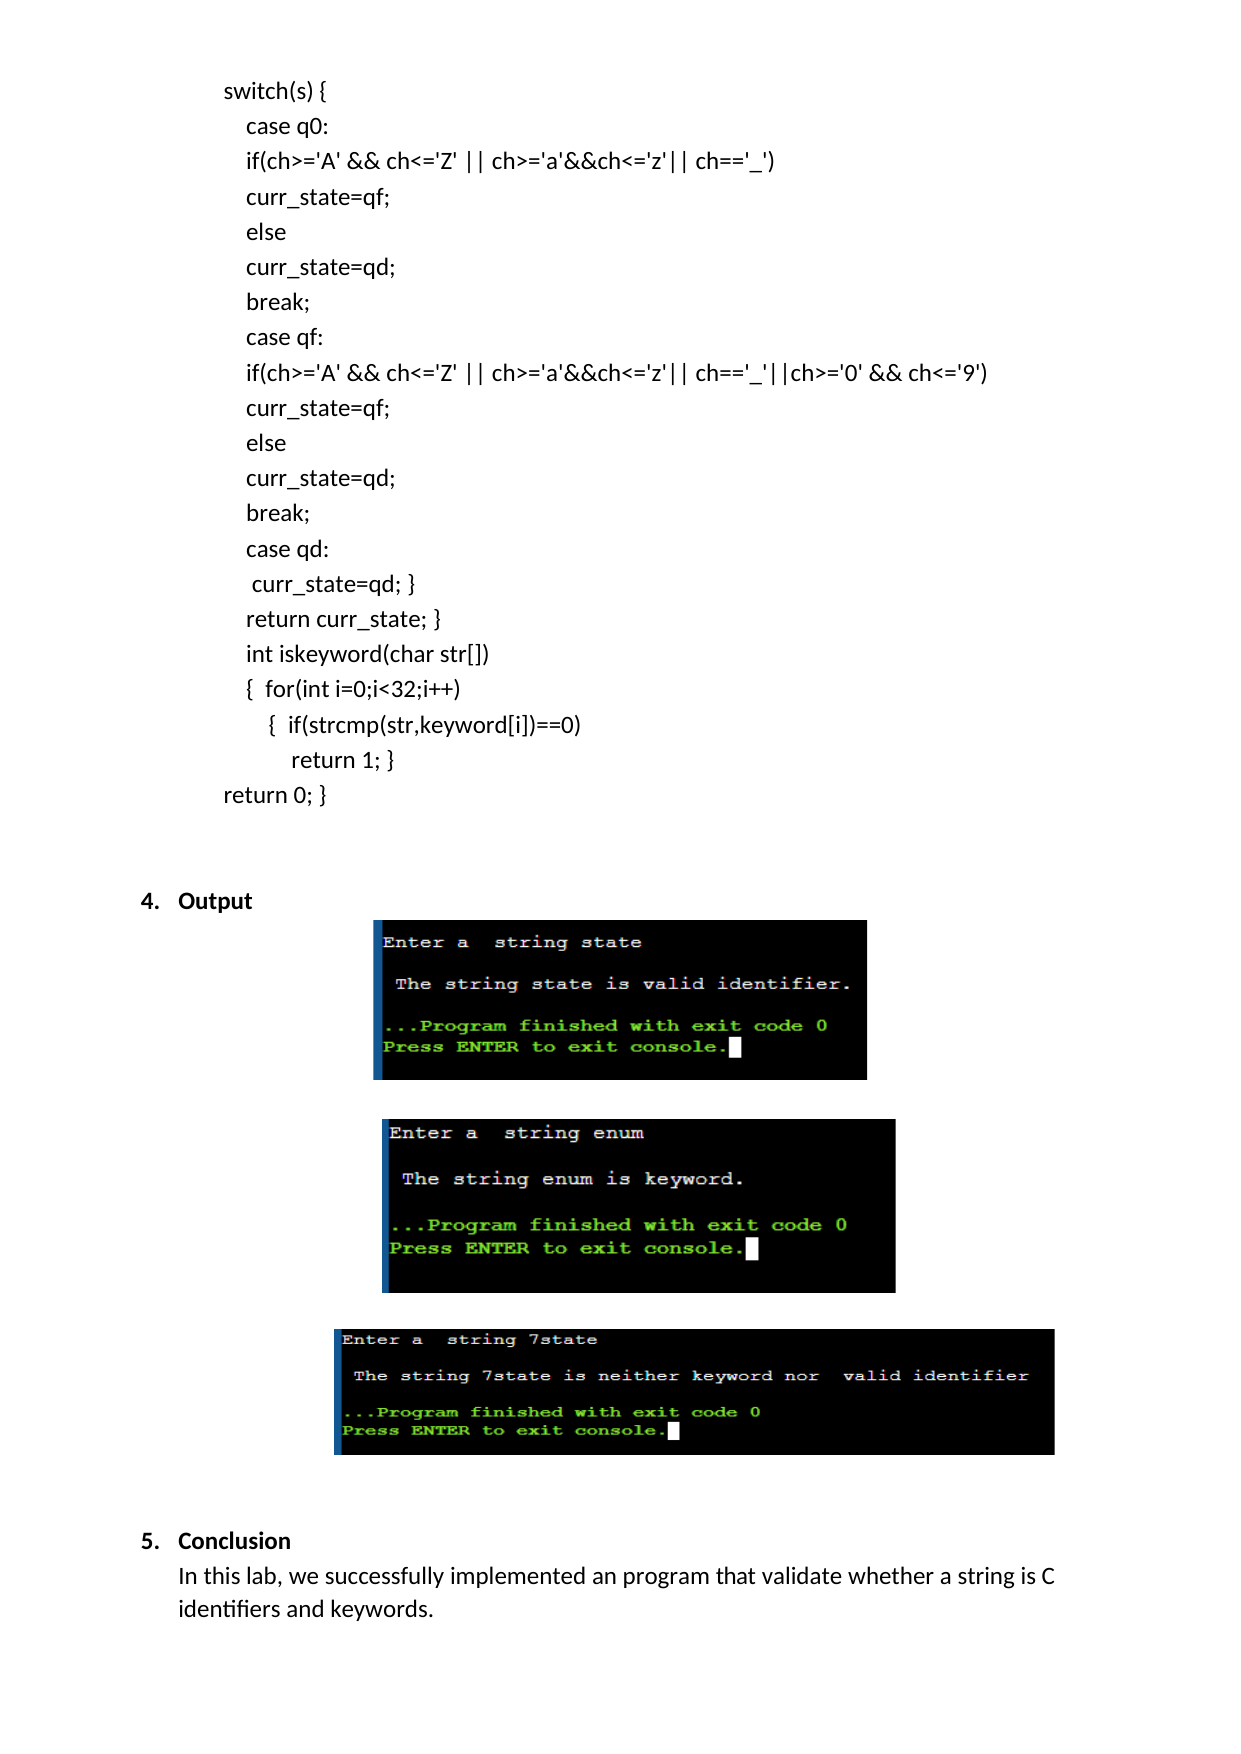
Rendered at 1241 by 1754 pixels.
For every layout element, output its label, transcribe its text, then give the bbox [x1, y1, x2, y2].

text { if(strcmp(str,keyword[i])==0) [178, 709, 1165, 739]
picture [382, 1119, 896, 1293]
text curr_state=qf; [178, 181, 1165, 211]
text break; [178, 497, 1165, 528]
picture [334, 1329, 1055, 1455]
text curr_state=qd; } [178, 568, 1165, 598]
text switch(s) { [178, 75, 1165, 106]
text else [178, 216, 1165, 246]
picture [373, 920, 868, 1080]
text if(ch>='A' && ch<='Z' || ch>='a'&&ch<='z'|| ch=='_') [178, 145, 1165, 176]
list Conclusion [141, 1525, 1090, 1555]
text { for(int i=0;i<32;i++) [178, 673, 1165, 704]
text case qf: [178, 321, 1165, 352]
text In this lab, we successfully implemented an program that validate whether a string is C identifiers and keywords. [178, 1560, 1090, 1623]
text case qd: [178, 533, 1165, 563]
text break; [178, 286, 1165, 317]
text curr_state=qd; [178, 251, 1165, 282]
text case q0: [178, 110, 1165, 141]
text return 0; } [178, 779, 1165, 810]
text return 1; } [178, 744, 1165, 774]
text int iskeyword(char str[]) [178, 638, 1165, 669]
text curr_state=qf; [178, 392, 1165, 422]
text else [178, 427, 1165, 458]
list Output [141, 885, 1165, 915]
text curr_state=qd; [178, 462, 1165, 493]
text return curr_state; } [178, 603, 1165, 634]
text if(ch>='A' && ch<='Z' || ch>='a'&&ch<='z'|| ch=='_'||ch>='0' && ch<='9') [178, 357, 1165, 387]
